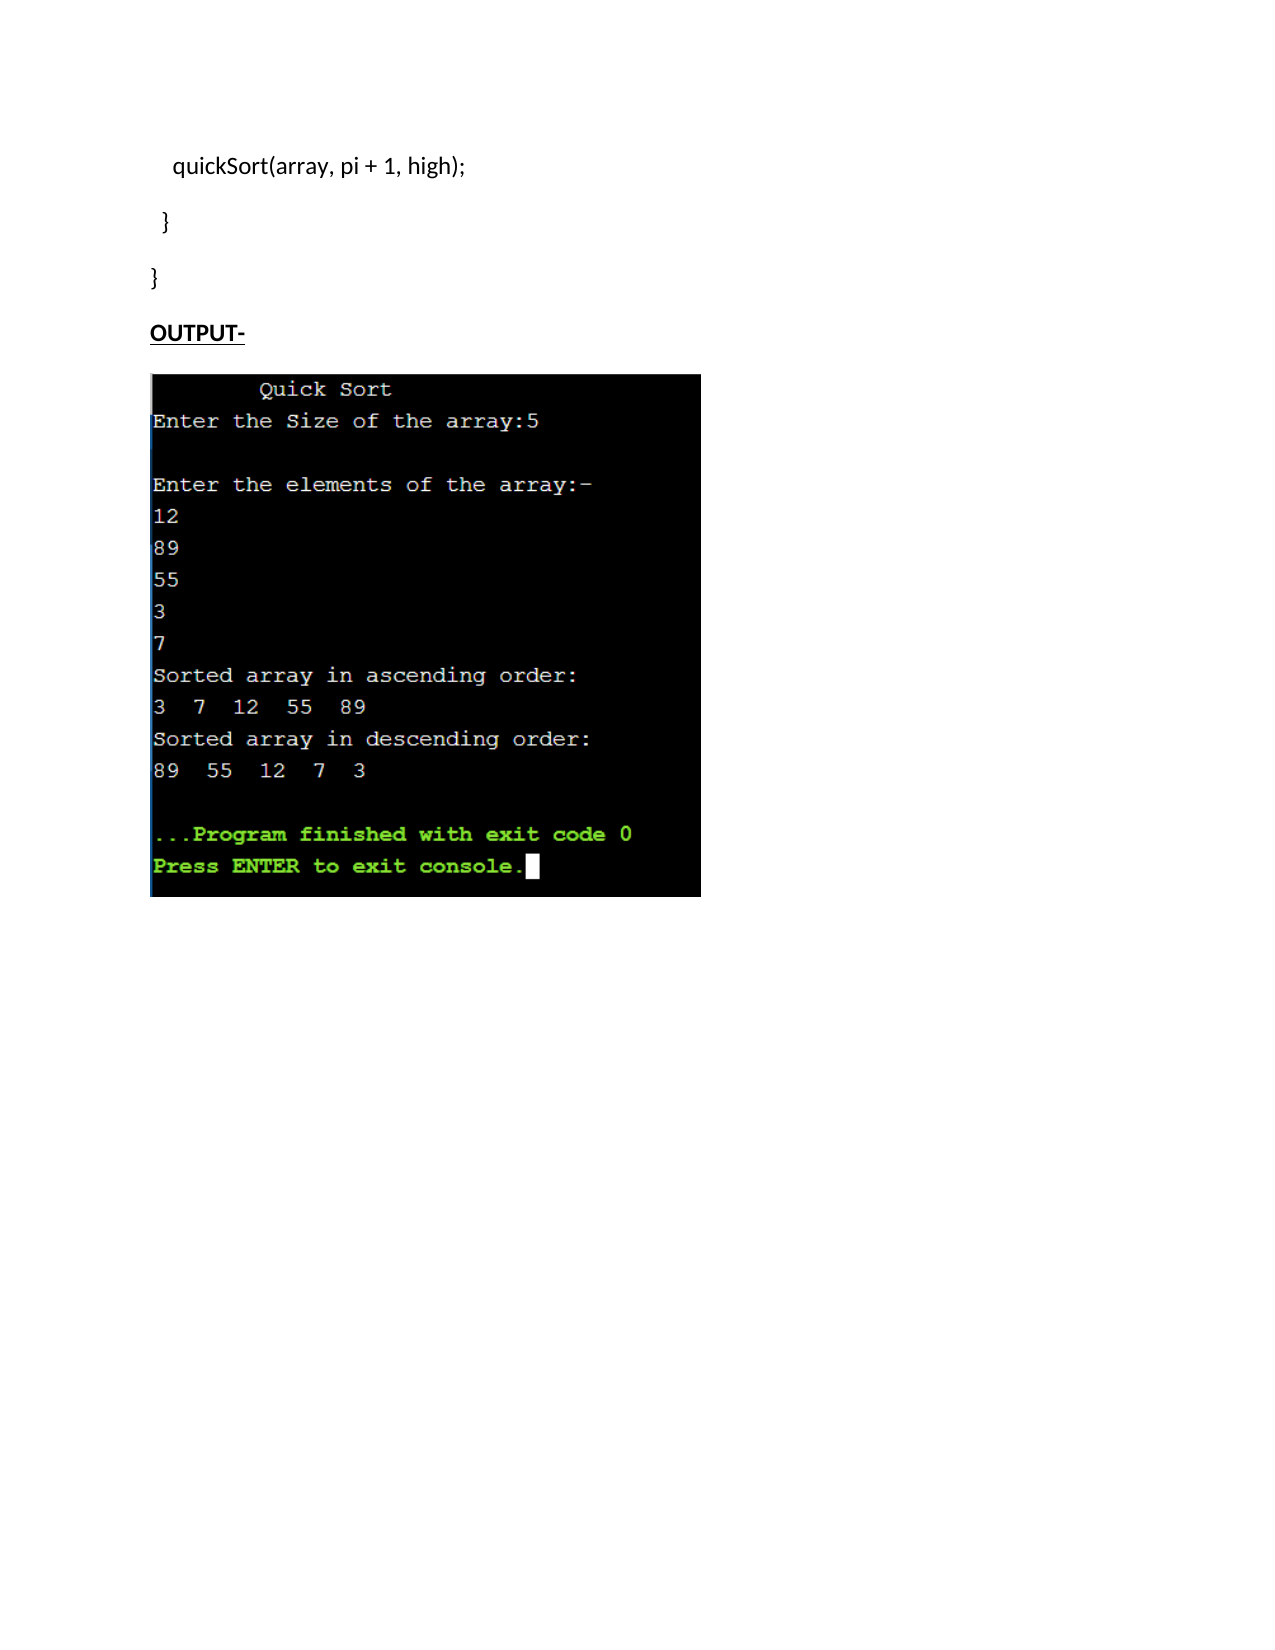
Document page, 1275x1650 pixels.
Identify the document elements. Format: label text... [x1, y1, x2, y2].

text } [150, 206, 1125, 236]
text OUTPUT- [150, 317, 1125, 348]
picture [150, 373, 701, 897]
text quickSort(array, pi + 1, high); [150, 150, 1125, 181]
text } [150, 262, 1125, 292]
